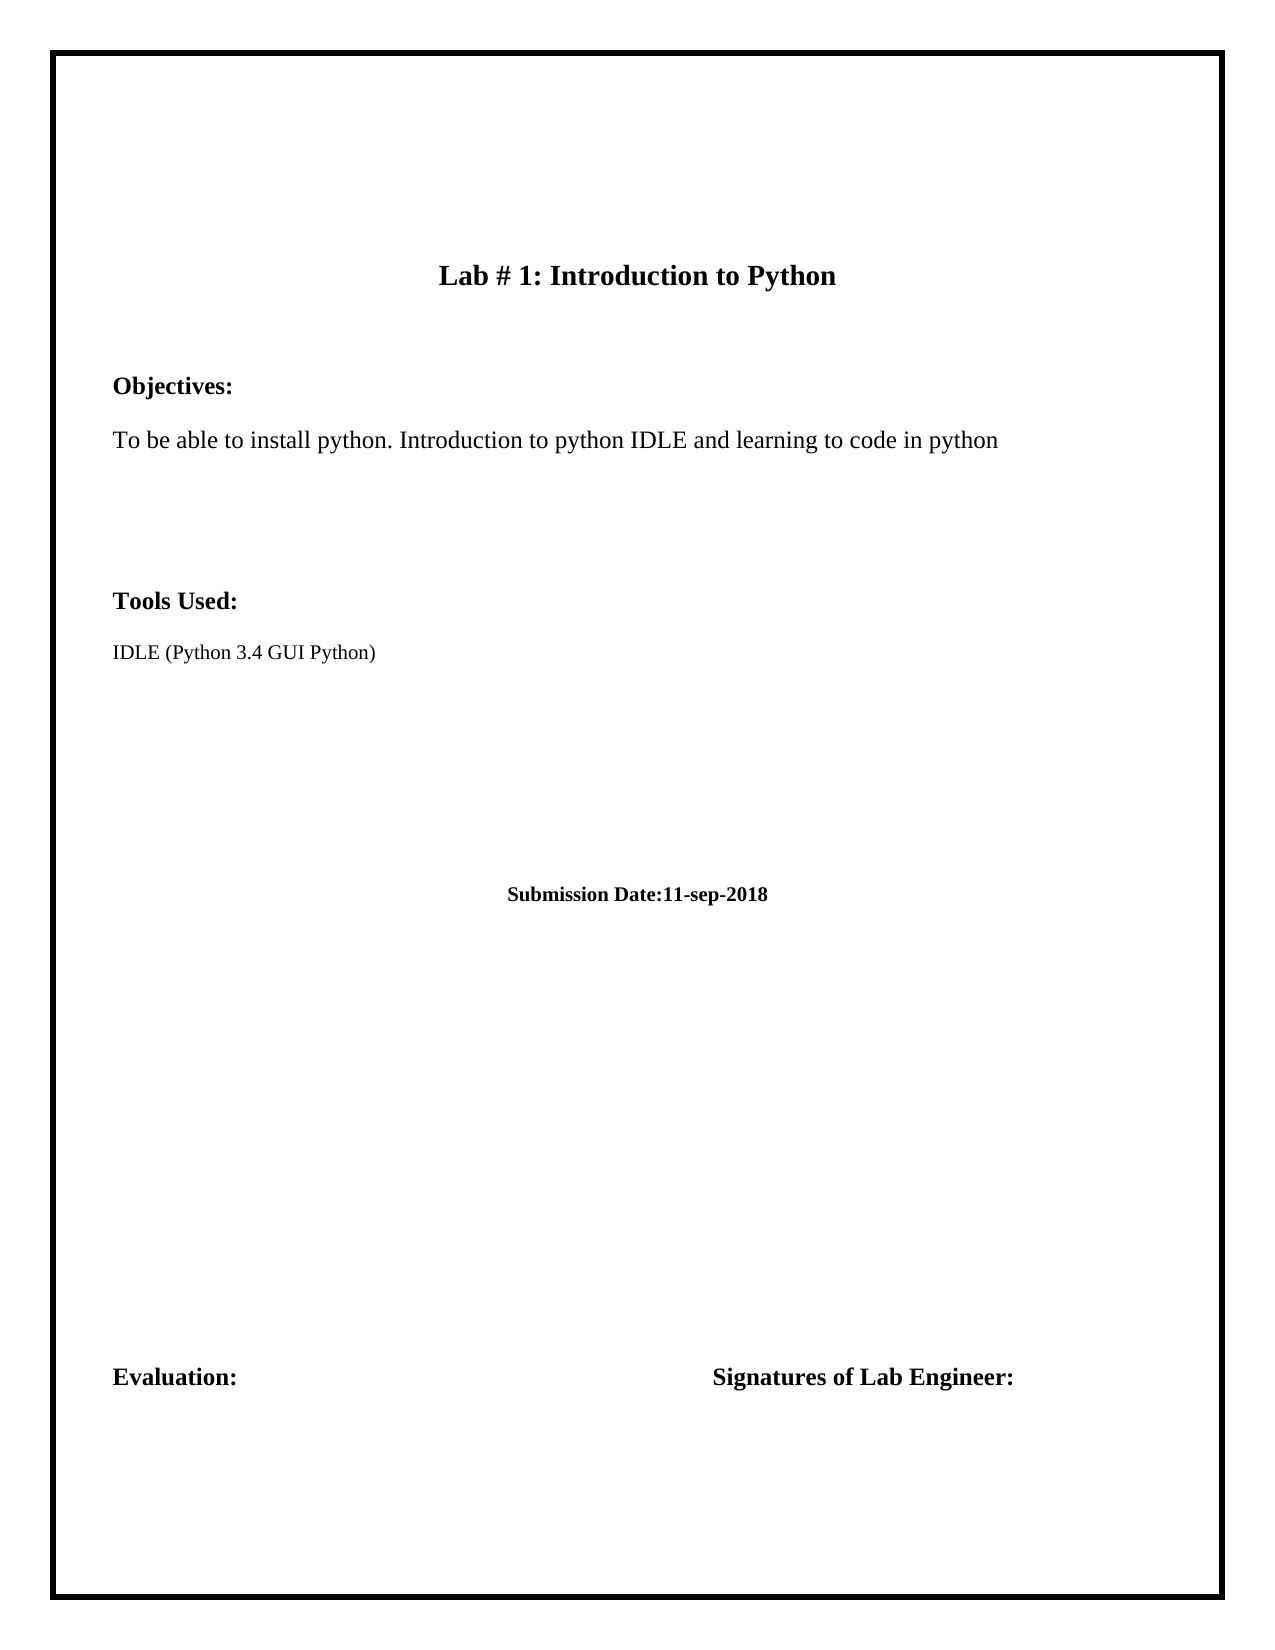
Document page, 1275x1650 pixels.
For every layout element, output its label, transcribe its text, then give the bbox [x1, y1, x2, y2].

text Lab # 1: Introduction to Python [112, 258, 1162, 291]
text Submission Date:11-sep-2018 [112, 882, 1162, 906]
text Objectives: [112, 371, 1162, 400]
text To be able to install python. Introduction to python IDLE and learning to code in python [112, 425, 1162, 453]
text IDLE (Python 3.4 GUI Python) [112, 640, 1162, 664]
text Evaluation: Signatures of Lab Engineer: [112, 1362, 1162, 1390]
text Tools Used: [112, 586, 1162, 615]
